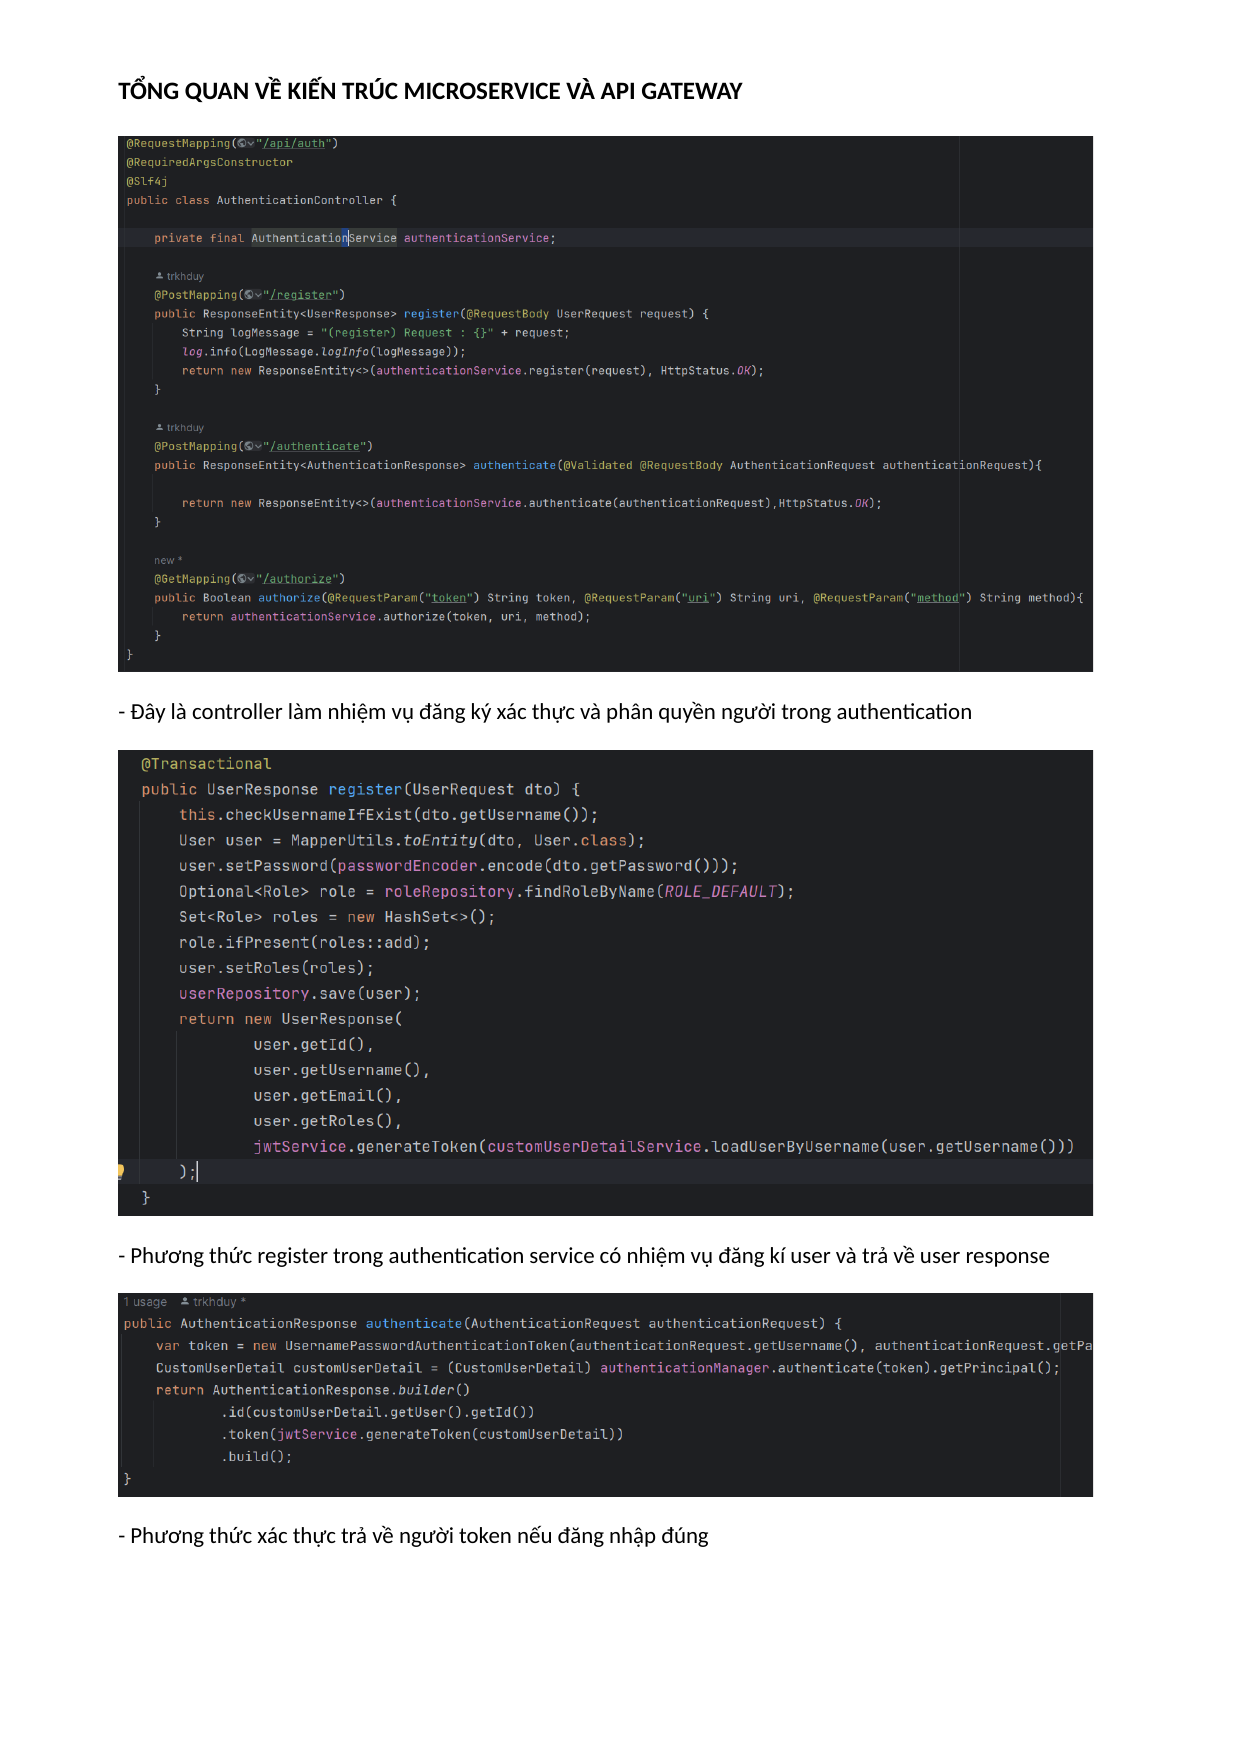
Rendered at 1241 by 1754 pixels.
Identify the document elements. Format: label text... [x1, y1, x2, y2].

text - Phương thức register trong authentication service có nhiệm vụ đăng kí user và trả về user response [118, 1241, 1122, 1269]
text - Đây là controller làm nhiệm vụ đăng ký xác thực và phân quyền người trong authentication [118, 697, 1122, 725]
picture [118, 750, 1094, 1216]
picture [118, 136, 1094, 672]
text - Phương thức xác thực trả về người token nếu đăng nhập đúng [118, 1521, 1122, 1549]
picture [118, 1293, 1094, 1497]
